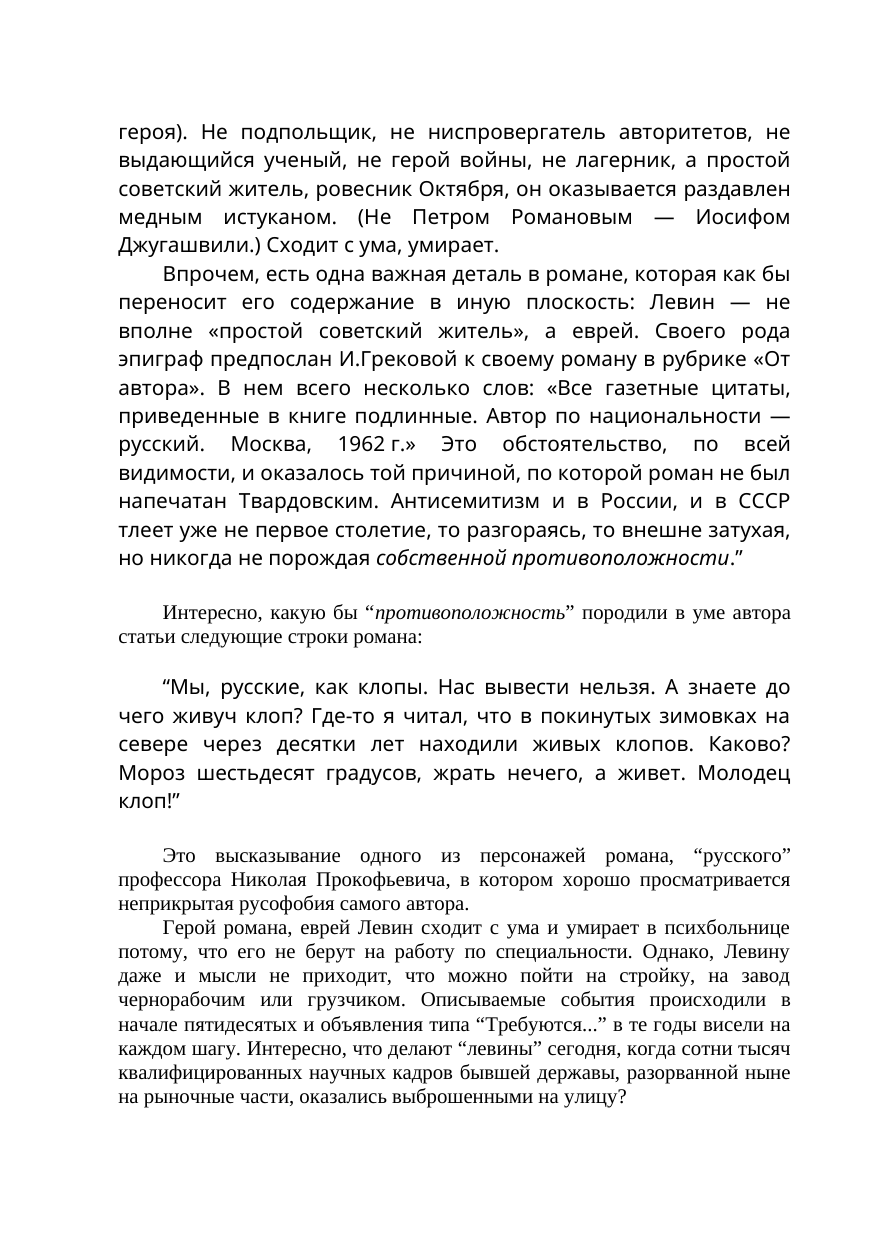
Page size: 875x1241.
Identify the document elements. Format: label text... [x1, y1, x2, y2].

text Герой романа, еврей Левин сходит с ума и умирает в психбольнице потому, что его не берут на работу по специальности. Однако, Левину даже и мысли не приходит, что можно пойти на стройку, на завод чернорабочим или грузчиком. Описываемые события происходили в начале пятидесятых и объявления типа “Требуются...” в те годы висели на каждом шагу. Интересно, что делают “левины” сегодня, когда сотни тысяч квалифицированных научных кадров бывшей державы, разорванной ныне на рыночные части, оказались выброшенными на улицу? [118, 915, 791, 1108]
text “Мы, русские, как клопы. Нас вывести нельзя. А знаете до чего живуч клоп? Где-то я читал, что в покинутых зимовках на севере через десятки лет находили живых клопов. Каково? Мороз шестьдесят градусов, жрать нечего, а живет. Молодец клоп!” [118, 672, 791, 814]
text Это высказывание одного из персонажей романа, “русского” профессора Николая Прокофьевича, в котором хорошо просматривается неприкрытая русофобия самого автора. [118, 843, 791, 915]
text Впрочем, есть одна важная деталь в романе, которая как бы переносит его содержание в иную плоскость: Левин — не вполне «простой советский житель», а еврей. Своего рода эпиграф предпослан И.Грековой к своему роману в рубрике «От автора». В нем всего несколько слов: «Все газетные цитаты, приведенные в книге подлинные. Автор по национальности — русский. Москва, .» Это обстоятельство, по всей видимости, и оказалось той причиной, по которой роман не был напечатан Твардовским. Антисемитизм и в России, и в СССР тлеет уже не первое столетие, то разгораясь, то внешне затухая, но никогда не порождая собственной противоположности.” [118, 259, 791, 572]
text Интересно, какую бы “противоположность” породили в уме автора статьи следующие строки романа: [118, 600, 791, 648]
